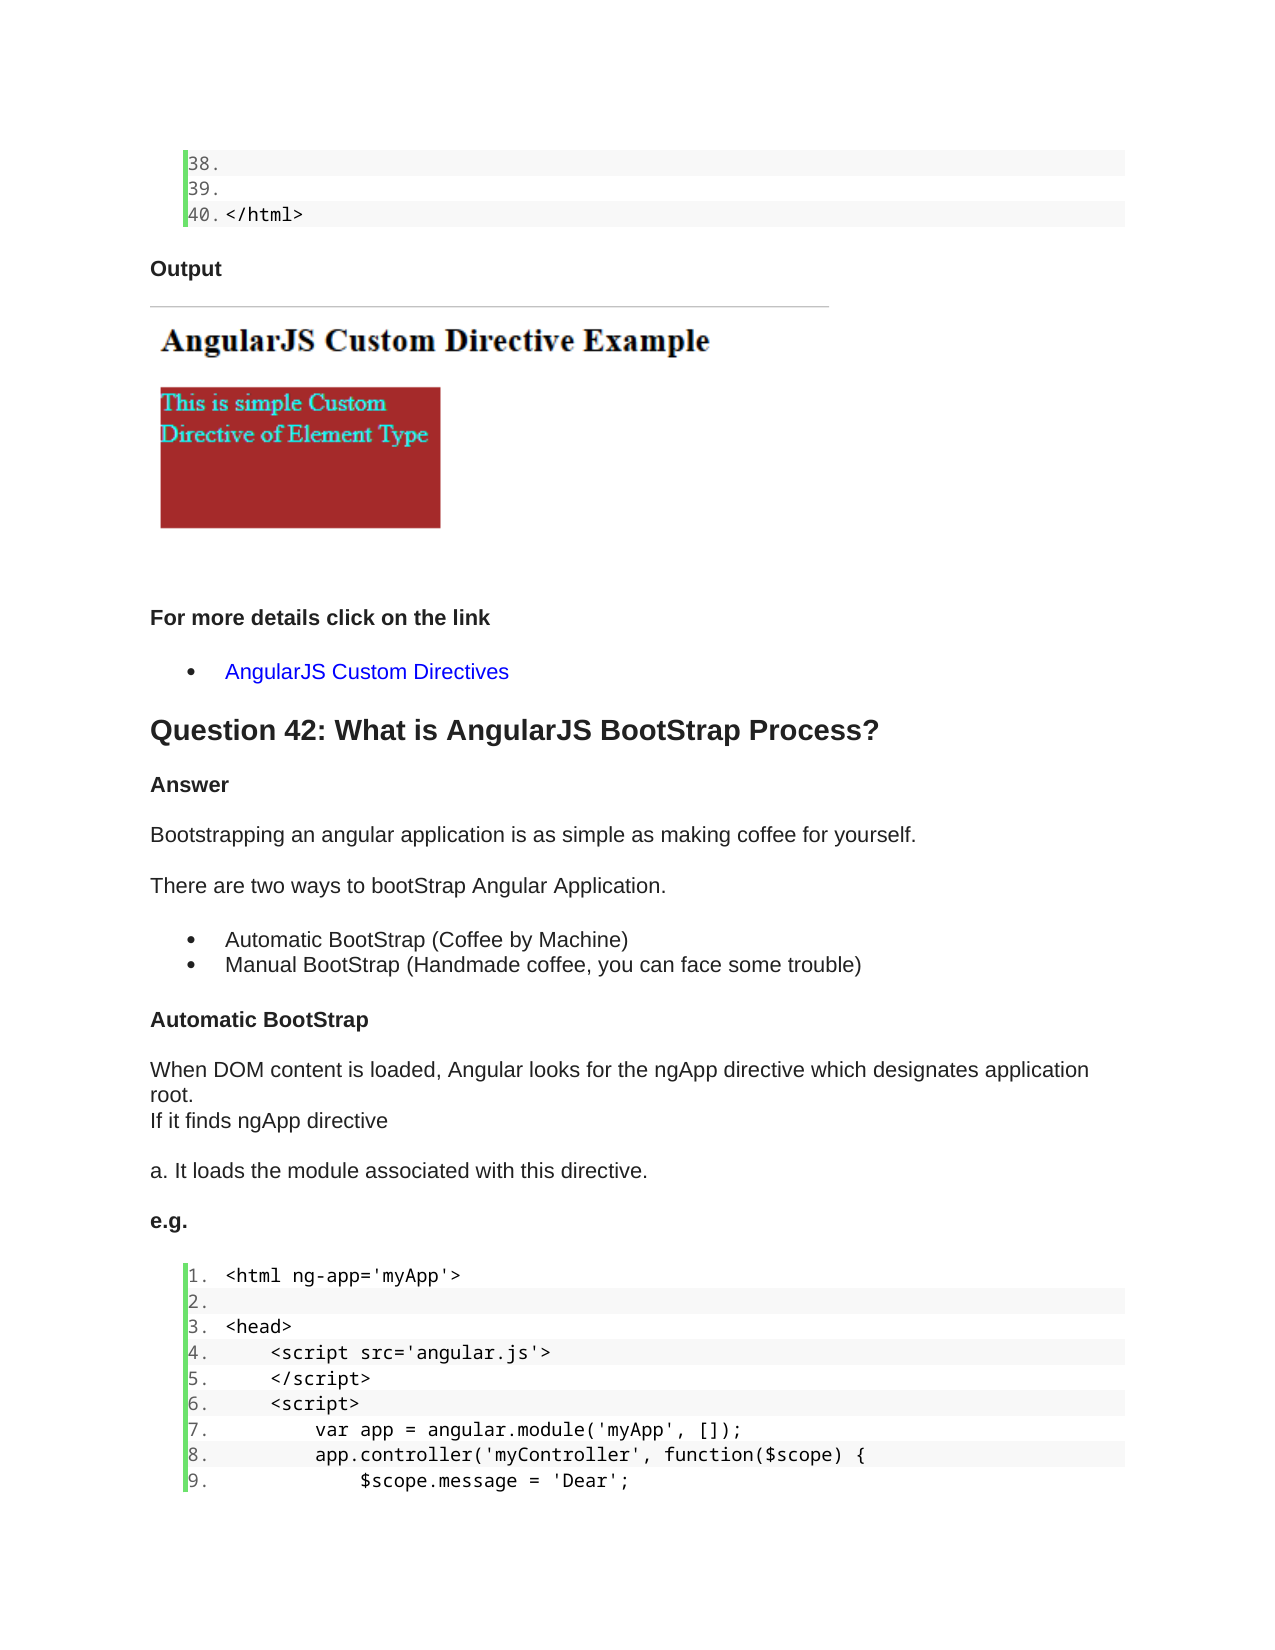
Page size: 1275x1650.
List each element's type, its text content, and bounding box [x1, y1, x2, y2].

list AngularJS Custom Directives [187, 659, 1125, 684]
picture [150, 306, 830, 577]
text For more details click on the link [150, 604, 1125, 630]
text Automatic BootStrap When DOM content is loaded, Angular looks for the ngApp directive which designates application root. If it finds ngApp directive a. It loads the module associated with this directive. e.g. [150, 1007, 1125, 1234]
list </script> [188, 1365, 1125, 1390]
list $scope.message = 'Dear'; [188, 1467, 1125, 1492]
list <script> [188, 1390, 1125, 1416]
list Automatic BootStrap (Coffee by Machine) [187, 927, 1125, 952]
list Manual BootStrap (Handmade coffee, you can face some trouble) [187, 952, 1125, 978]
list </html> [188, 201, 1125, 227]
list <head> [188, 1314, 1125, 1339]
list <script src='angular.js'> [188, 1339, 1125, 1365]
list <html ng-app='myApp'> [188, 1263, 1125, 1288]
list app.controller('myController', function($scope) { [188, 1441, 1125, 1467]
text Question 42: What is AngularJS BootStrap Process? Answer Bootstrapping an angular application is as simple as making coffee for yourself. There are two ways to bootStrap Angular Application. [150, 713, 1125, 898]
list var app = angular.module('myApp', []); [188, 1416, 1125, 1441]
